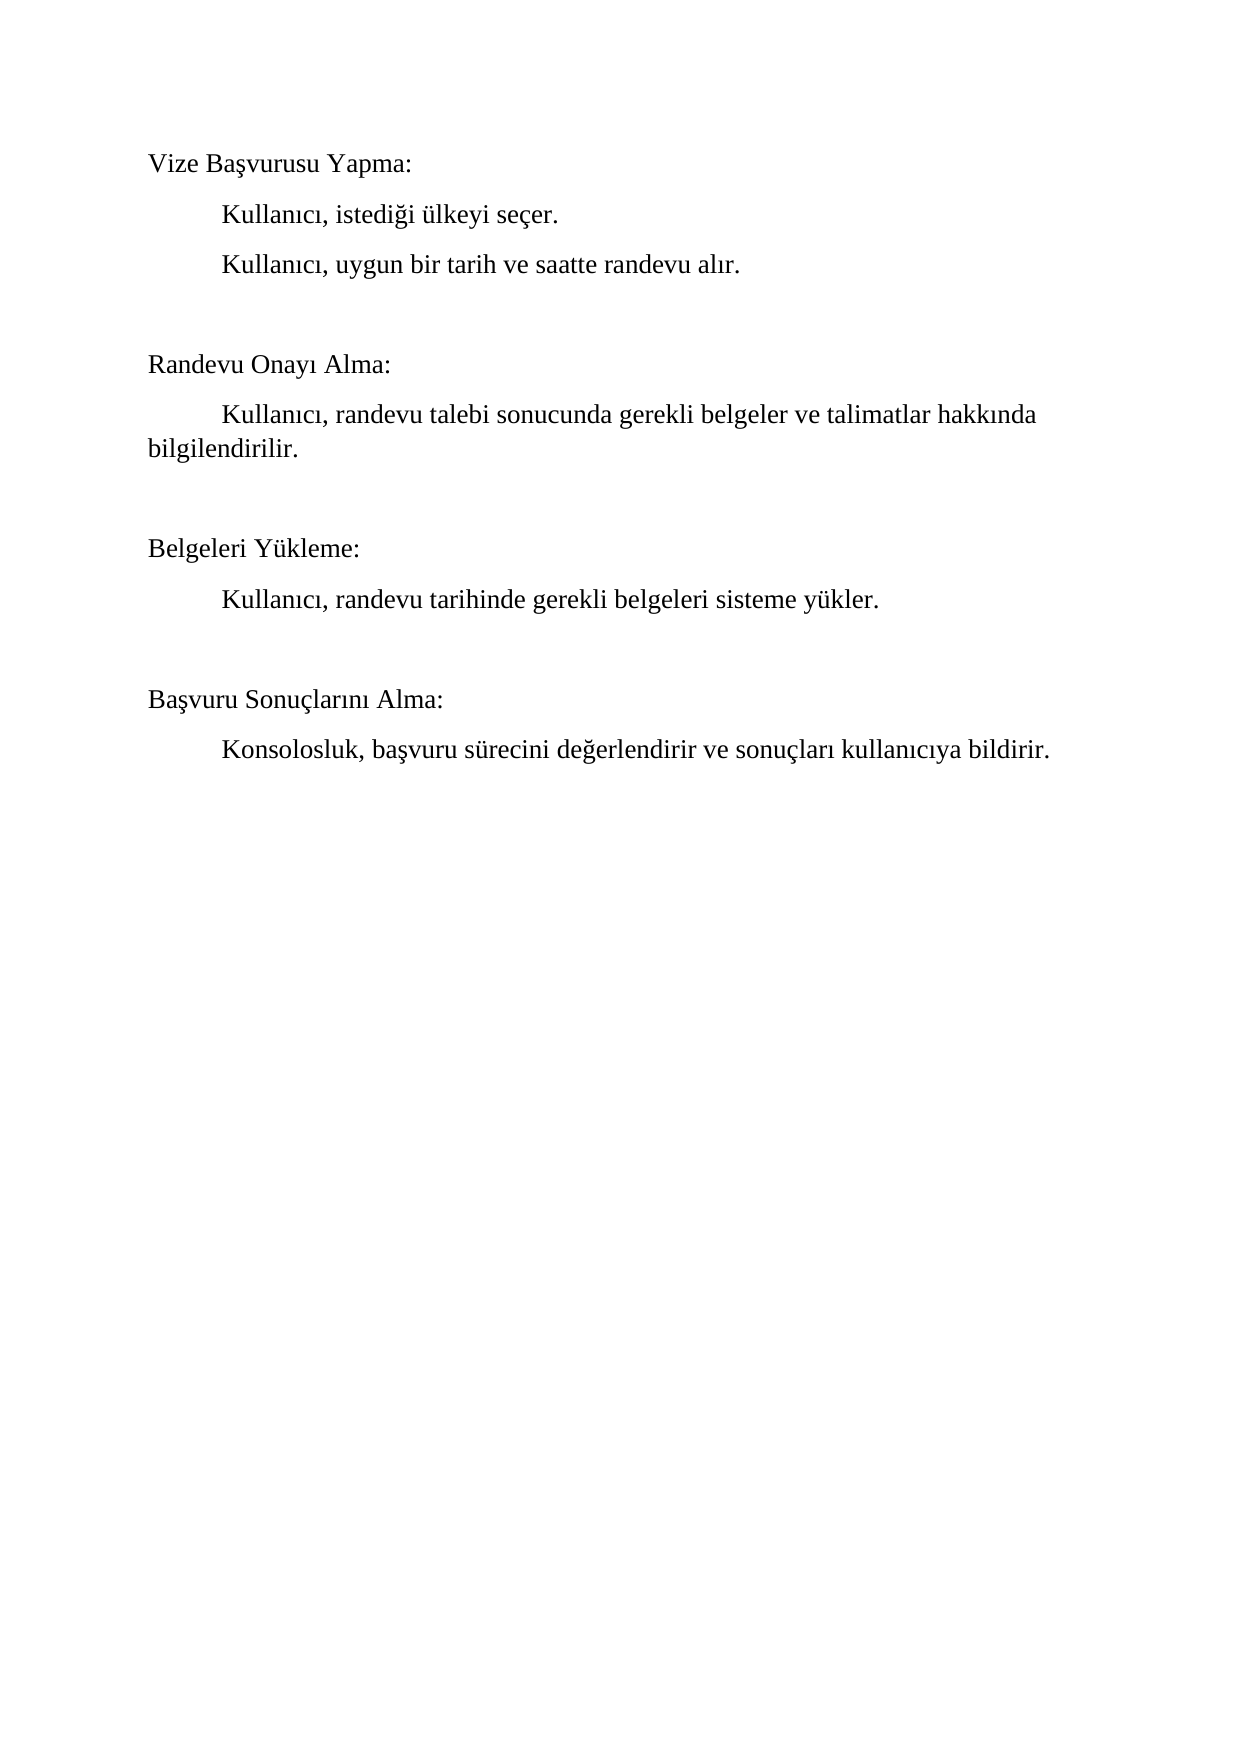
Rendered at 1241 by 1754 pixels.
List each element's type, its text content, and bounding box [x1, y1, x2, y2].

text Randevu Onayı Alma: [148, 348, 1093, 379]
text Kullanıcı, istediği ülkeyi seçer. [148, 198, 1093, 229]
text Vize Başvurusu Yapma: [148, 148, 1093, 179]
text Başvuru Sonuçlarını Alma: [148, 683, 1093, 714]
text Konsolosluk, başvuru sürecini değerlendirir ve sonuçları kullanıcıya bildirir. [148, 733, 1093, 764]
text Kullanıcı, randevu talebi sonucunda gerekli belgeler ve talimatlar hakkında bilgilendirilir. [148, 399, 1093, 463]
text Belgeleri Yükleme: [148, 533, 1093, 564]
text Kullanıcı, uygun bir tarih ve saatte randevu alır. [148, 248, 1093, 279]
text Kullanıcı, randevu tarihinde gerekli belgeleri sisteme yükler. [148, 583, 1093, 614]
